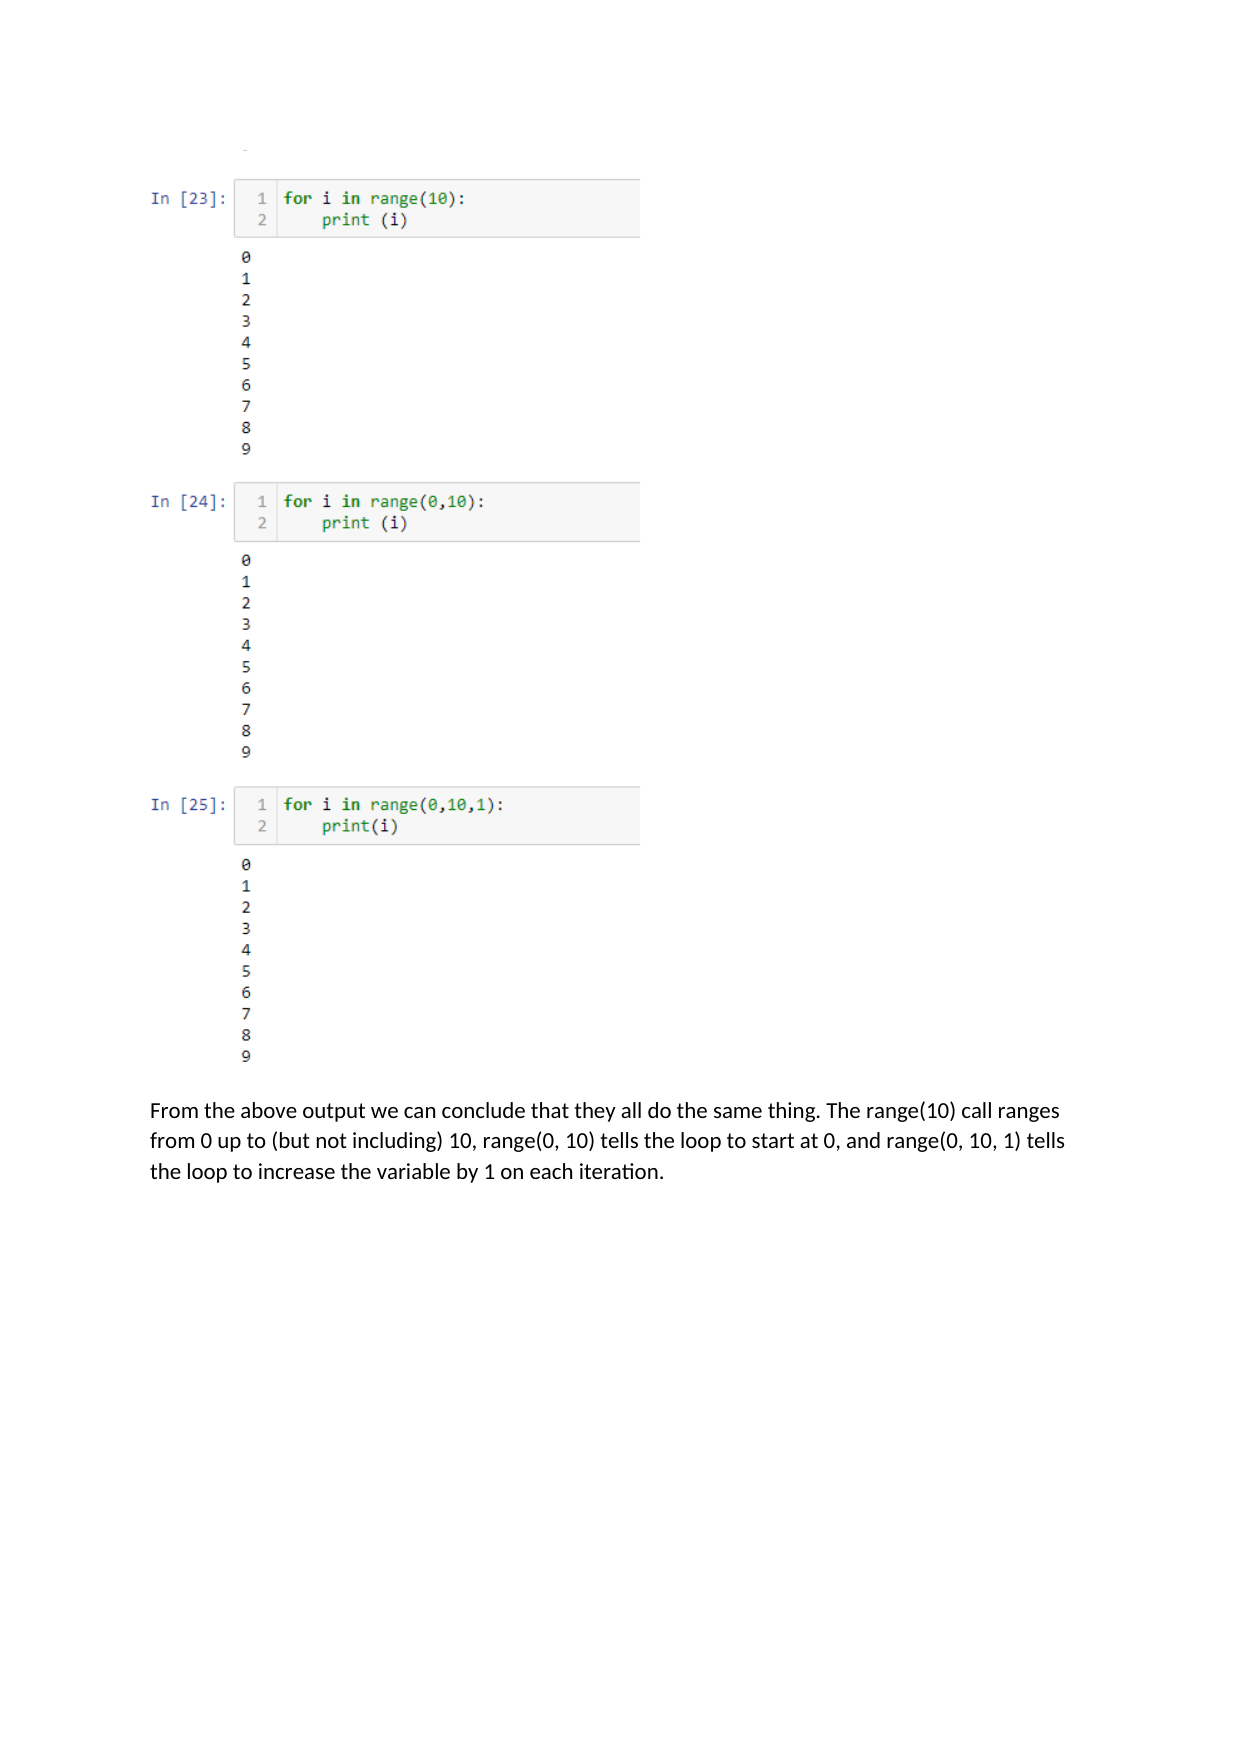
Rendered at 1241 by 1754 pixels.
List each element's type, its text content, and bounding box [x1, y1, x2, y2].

picture [150, 150, 640, 1072]
text From the above output we can conclude that they all do the same thing. The range(10) call ranges from 0 up to (but not including) 10, range(0, 10) tells the loop to start at 0, and range(0, 10, 1) tells the loop to increase the variable by 1 on each iteration. [150, 1096, 1090, 1185]
